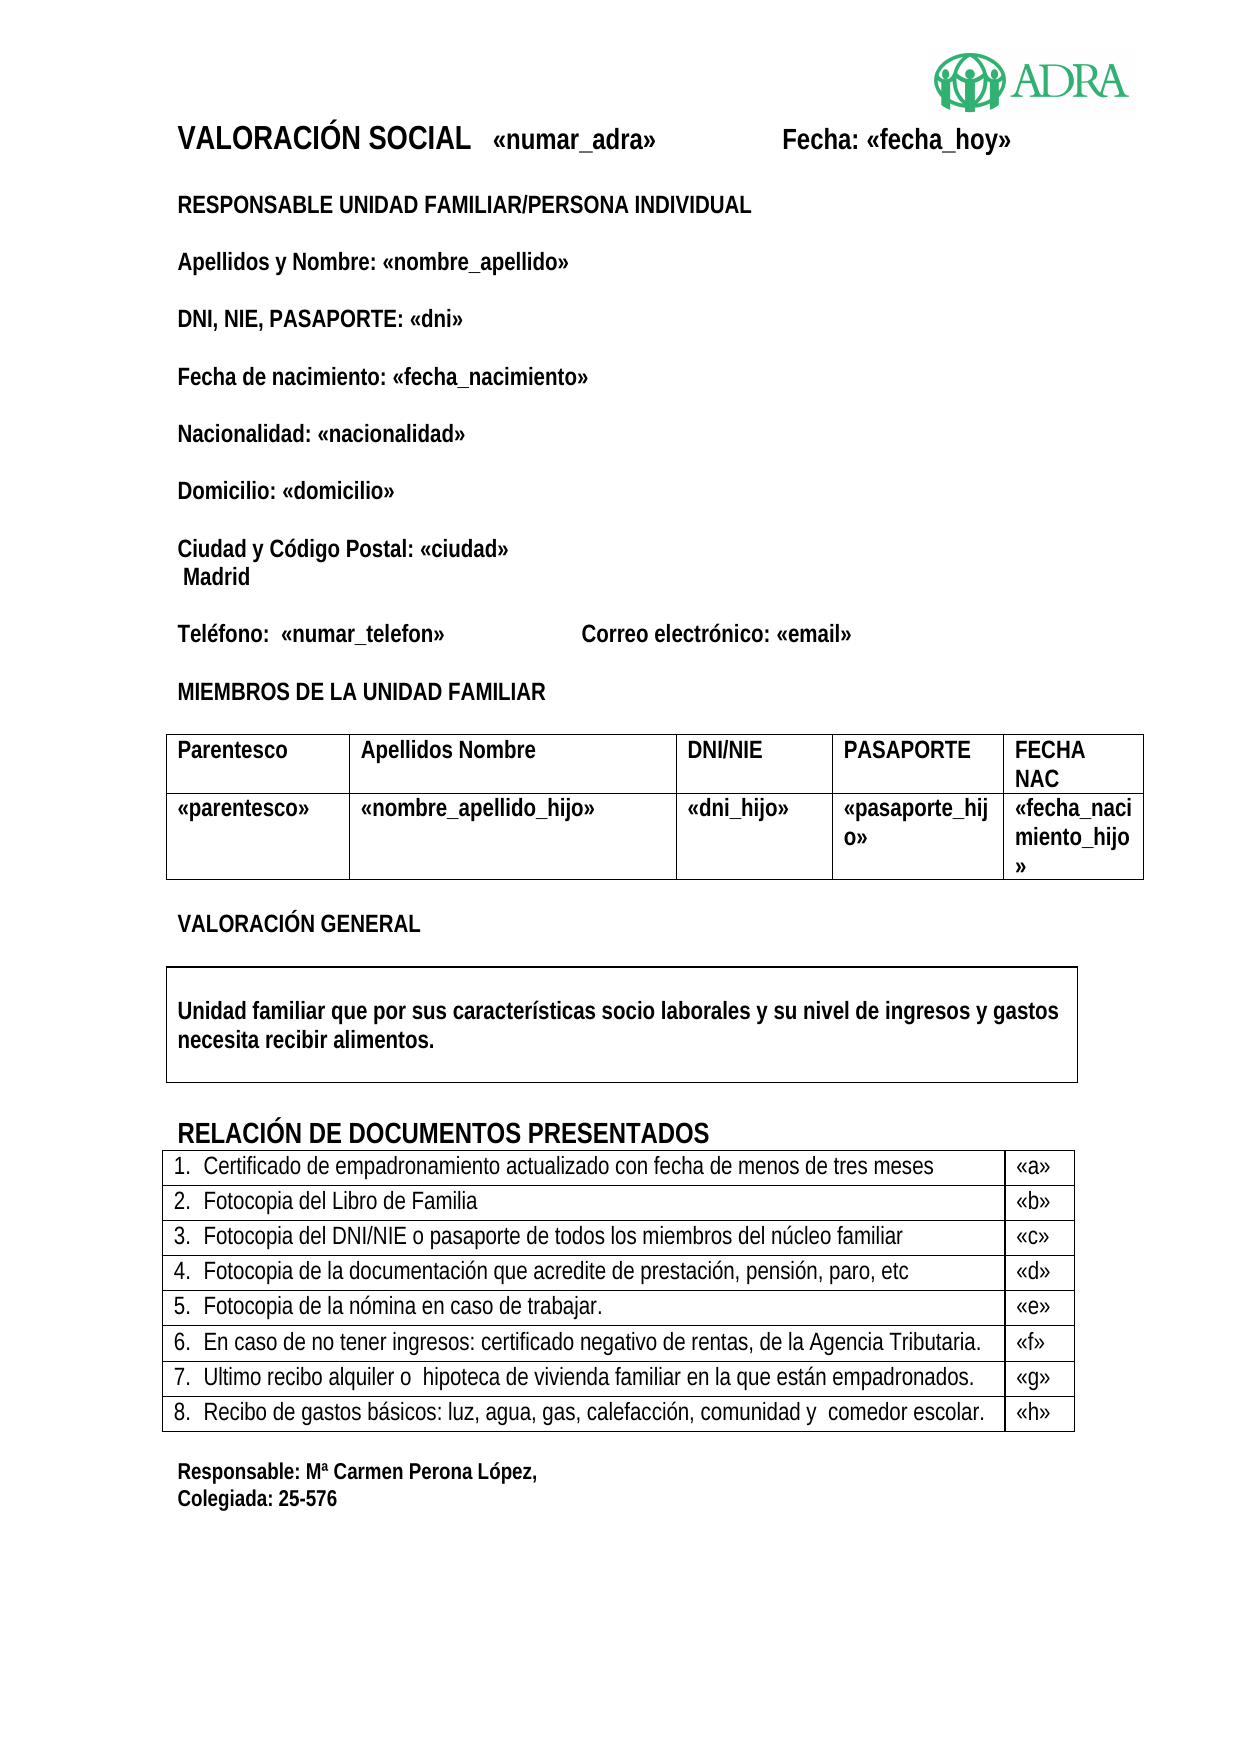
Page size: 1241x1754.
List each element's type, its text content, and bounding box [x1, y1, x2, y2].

text RELACIÓN DE DOCUMENTOS PRESENTADOS [177, 1116, 1063, 1150]
text Teléfono: «numar_telefon» Correo electrónico: «email» [177, 619, 1063, 648]
table_cell «b» [1006, 1186, 1074, 1220]
table_cell «e» [1006, 1291, 1074, 1325]
table_cell «pasaporte_hijo» [833, 794, 1003, 879]
table_header FECHA NAC [1004, 735, 1143, 792]
text Domicilio: «domicilio» [177, 476, 1063, 505]
table_cell «fecha_nacimiento_hijo» [1004, 794, 1143, 879]
text Colegiada: 25-576 [177, 1484, 1063, 1511]
table_cell Fotocopia de la nómina en caso de trabajar. [163, 1291, 1004, 1325]
table_cell Fotocopia del Libro de Familia [163, 1186, 1004, 1220]
table_header PASAPORTE [833, 735, 1003, 792]
table_header Apellidos Nombre [350, 735, 676, 792]
table_cell «g» [1006, 1362, 1074, 1396]
table_header Parentesco [167, 735, 349, 792]
table_header Unidad familiar que por sus características socio laborales y su nivel de ingresos y gastos necesita recibir alimentos. [167, 968, 1077, 1082]
text VALORACIÓN SOCIAL «numar_adra» Fecha: «fecha_hoy» [177, 118, 1063, 156]
table_cell «dni_hijo» [677, 794, 832, 879]
text Madrid [177, 562, 1063, 591]
text Fecha de nacimiento: «fecha_nacimiento» [177, 362, 1063, 390]
table_cell «parentesco» [167, 794, 349, 879]
table_header DNI/NIE [677, 735, 832, 792]
text Apellidos y Nombre: «nombre_apellido» [177, 247, 1063, 276]
text Ciudad y Código Postal: «ciudad» [177, 533, 1063, 562]
table_cell «h» [1006, 1397, 1074, 1431]
table_cell En caso de no tener ingresos: certificado negativo de rentas, de la Agencia Tributaria. [163, 1326, 1004, 1361]
text Nacionalidad: «nacionalidad» [177, 419, 1063, 448]
table_cell «nombre_apellido_hijo» [350, 794, 676, 879]
table_cell Fotocopia de la documentación que acredite de prestación, pensión, paro, etc [163, 1256, 1004, 1290]
text MIEMBROS DE LA UNIDAD FAMILIAR [177, 677, 1063, 705]
text RESPONSABLE UNIDAD FAMILIAR/PERSONA INDIVIDUAL [177, 190, 1063, 218]
text VALORACIÓN GENERAL [177, 909, 1063, 938]
table_cell Ultimo recibo alquiler o hipoteca de vivienda familiar en la que están empadronados. [163, 1362, 1004, 1396]
table_cell «d» [1006, 1256, 1074, 1290]
table_cell Recibo de gastos básicos: luz, agua, gas, calefacción, comunidad y comedor escolar. [163, 1397, 1004, 1431]
text DNI, NIE, PASAPORTE: «dni» [177, 304, 1063, 333]
table_cell «f» [1006, 1326, 1074, 1361]
table_header Certificado de empadronamiento actualizado con fecha de menos de tres meses [163, 1151, 1004, 1185]
table_header «a» [1006, 1151, 1074, 1185]
table_cell Fotocopia del DNI/NIE o pasaporte de todos los miembros del núcleo familiar [163, 1221, 1004, 1255]
picture [925, 43, 1138, 122]
text Responsable: Mª Carmen Perona López, [177, 1458, 1063, 1484]
table_cell «c» [1006, 1221, 1074, 1255]
